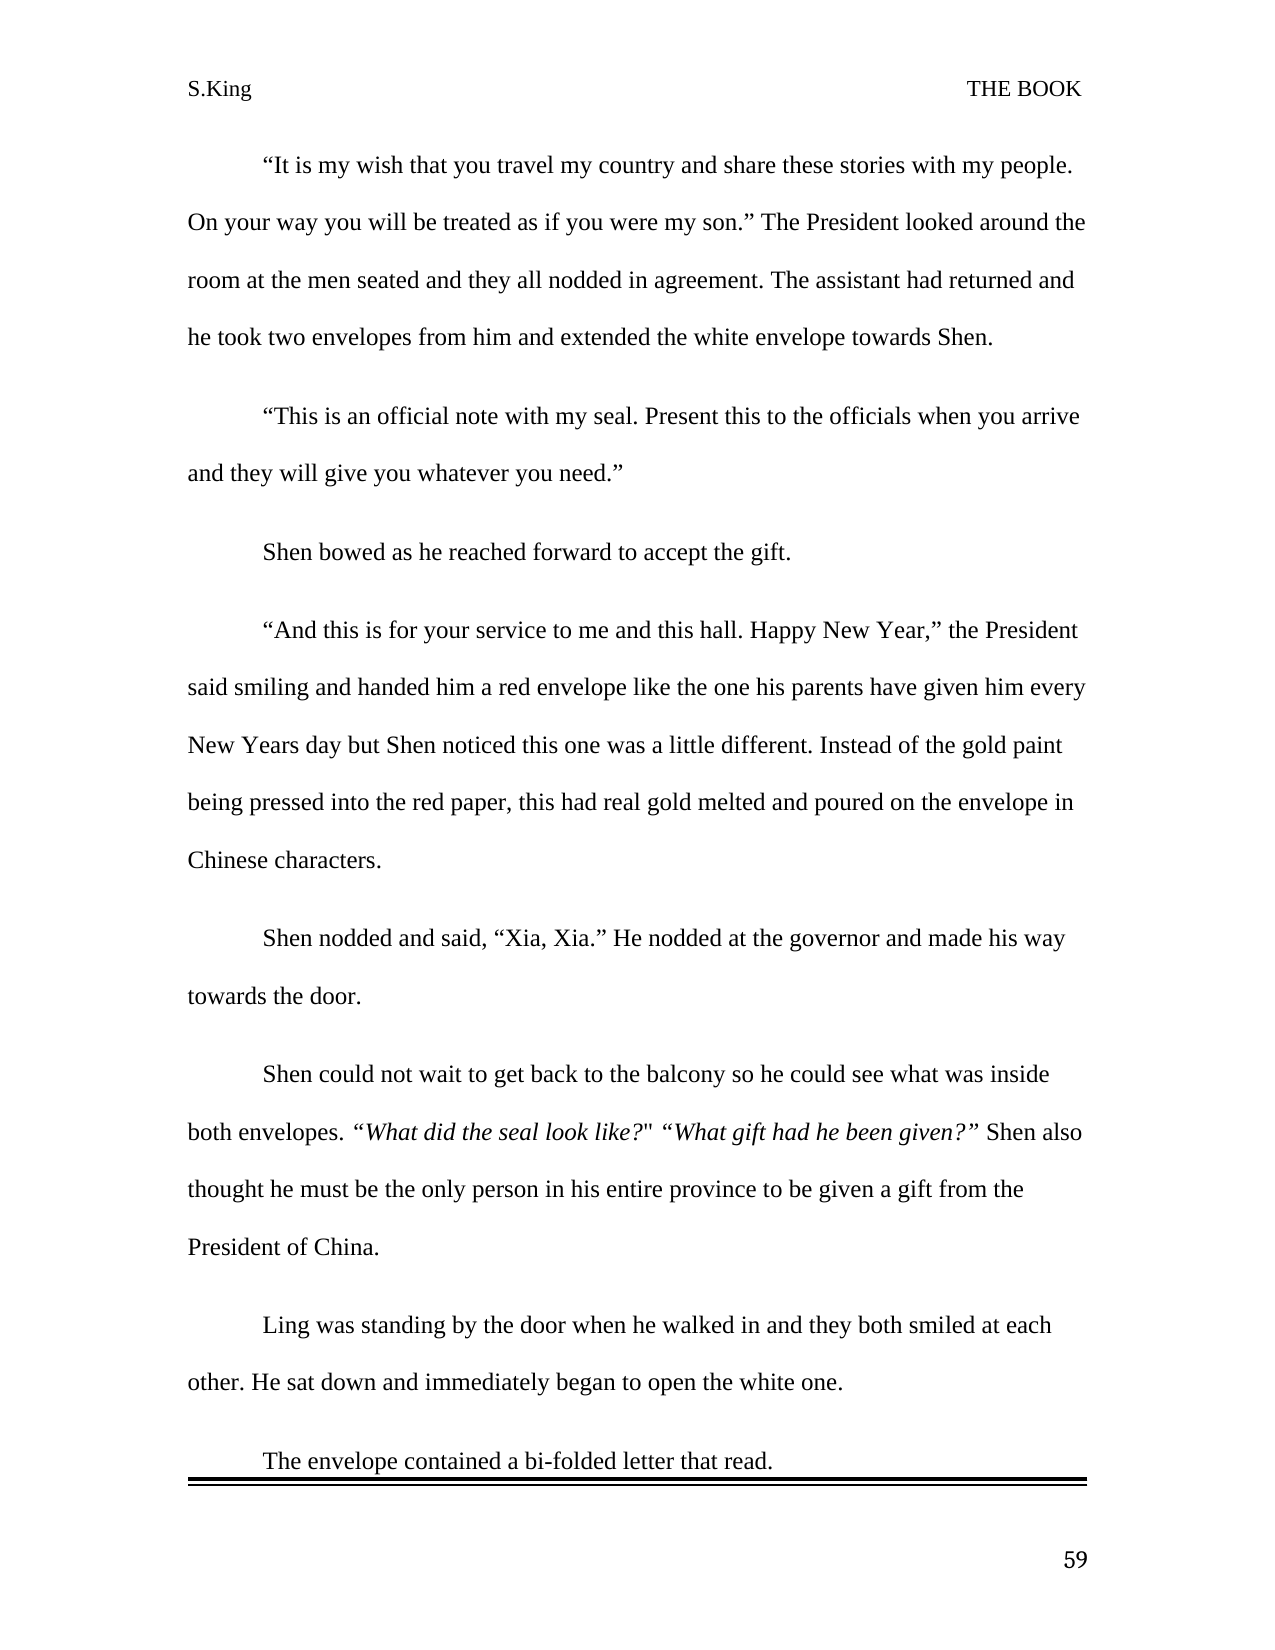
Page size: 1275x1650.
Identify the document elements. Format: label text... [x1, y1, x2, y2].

text “And this is for your service to me and this hall. Happy New Year,” the President said smiling and handed him a red envelope like the one his parents have given him every New Years day but Shen noticed this one was a little different. Instead of the gold paint being pressed into the red paper, this had real gold melted and poured on the envelope in Chinese characters. [187, 615, 1087, 874]
text Shen could not wait to get back to the balcony so he could see what was inside both envelopes. “What did the seal look like?" “What gift had he been given?” Shen also thought he must be the only person in his entire province to be given a gift from the President of China. [187, 1059, 1087, 1260]
text “This is an official note with my seal. Present this to the officials when you arrive and they will give you whatever you need.” [187, 401, 1087, 487]
text Ling was standing by the door when he walked in and they both smiled at each other. He sat down and immediately began to open the white one. [187, 1310, 1087, 1396]
text “It is my wish that you travel my country and share these stories with my people. On your way you will be treated as if you were my son.” The President looked around the room at the men seated and they all nodded in agreement. The assistant had returned and he took two envelopes from him and extended the white envelope towards Shen. [187, 150, 1087, 351]
text Shen nodded and said, “Xia, Xia.” He nodded at the governor and made his way towards the door. [187, 923, 1087, 1009]
text The envelope contained a bi-folded letter that read. [187, 1446, 1087, 1486]
text Shen bowed as he reached forward to accept the gift. [187, 537, 1087, 565]
